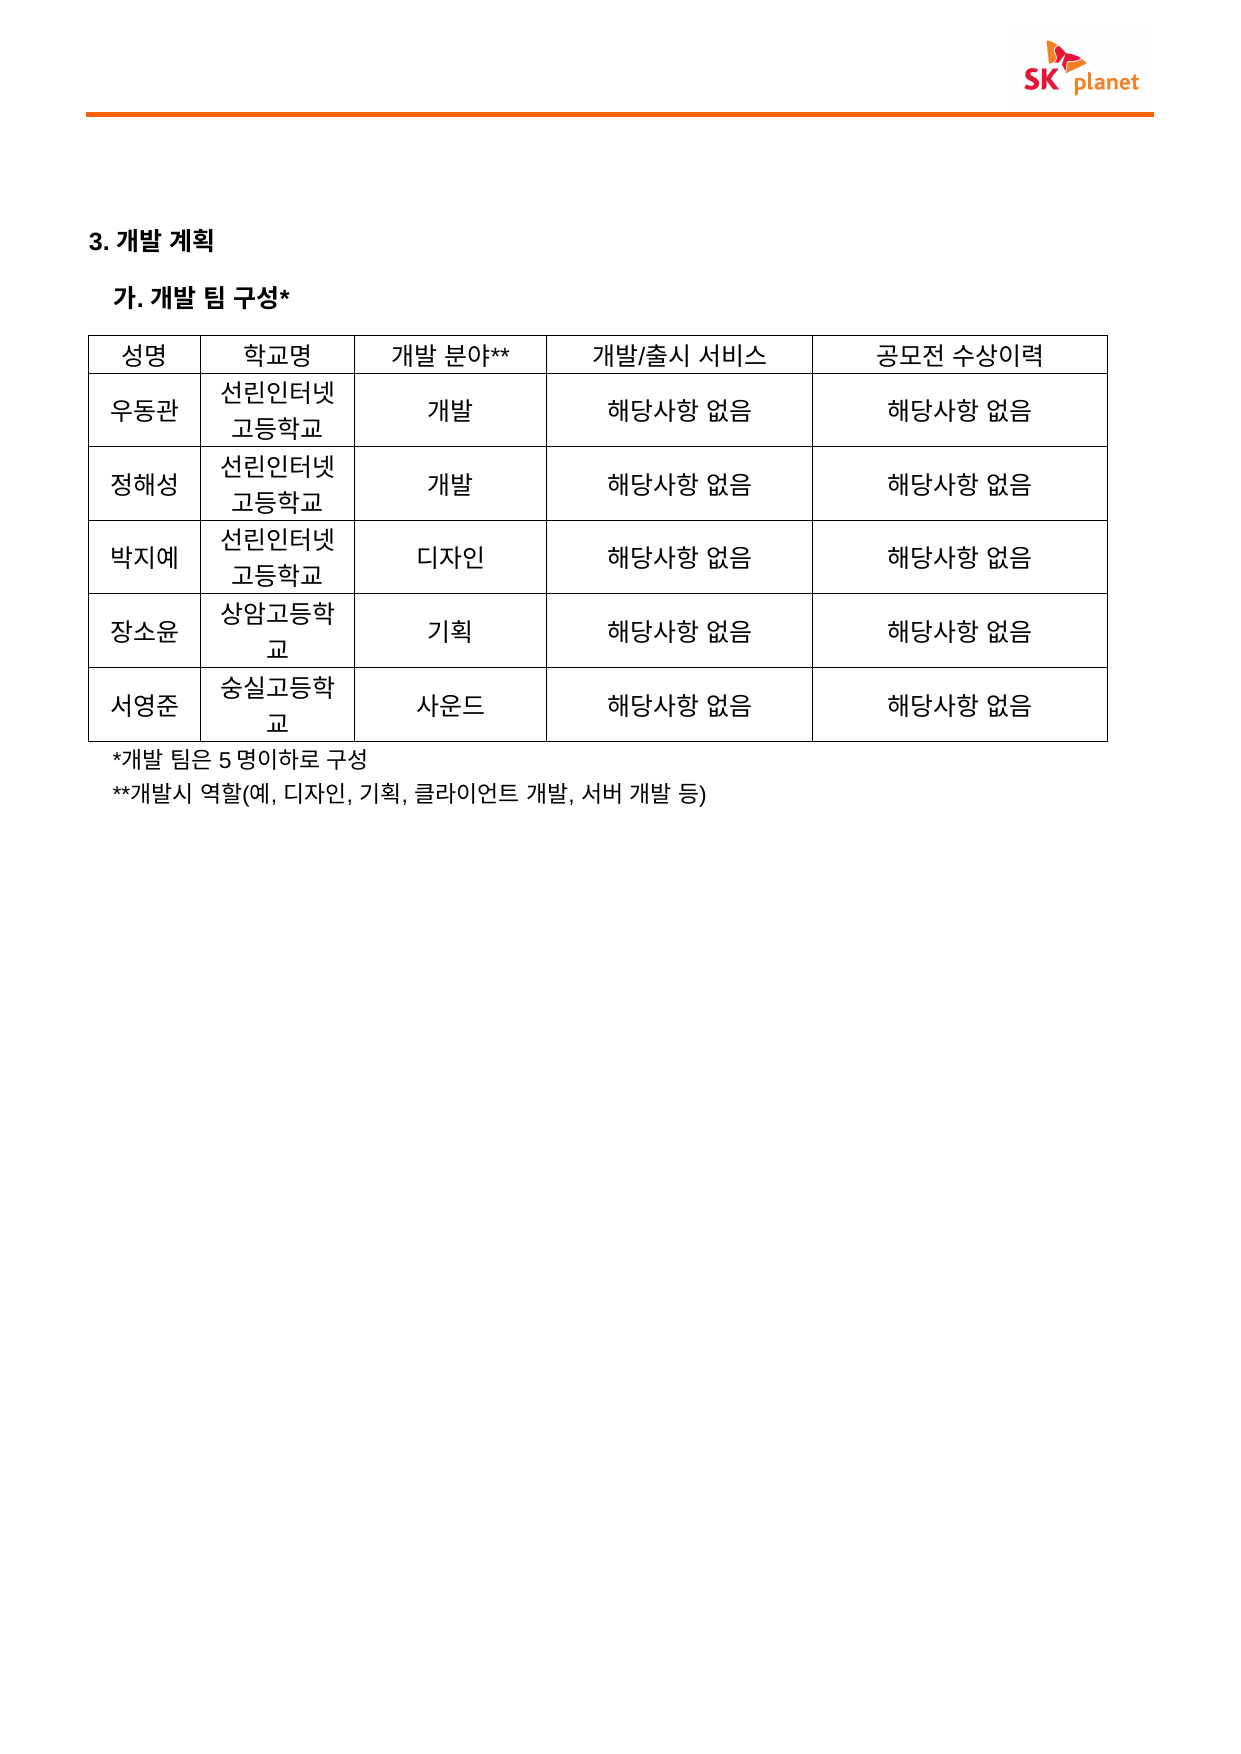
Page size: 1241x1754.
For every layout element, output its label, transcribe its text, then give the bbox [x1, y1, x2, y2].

table_cell 우동관 [89, 374, 200, 446]
table_cell 선린인터넷고등학교 [201, 374, 354, 446]
table_header 학교명 [201, 336, 354, 372]
table_cell 선린인터넷고등학교 [201, 521, 354, 593]
table_cell 서영준 [89, 668, 200, 741]
table_cell 선린인터넷고등학교 [201, 447, 354, 519]
table_cell 장소윤 [89, 594, 200, 667]
table_header 개발/출시 서비스 [547, 336, 812, 372]
table_cell 기획 [355, 594, 546, 667]
text 3. 개발 계획 [89, 221, 1152, 257]
table_cell 해당사항 없음 [813, 374, 1107, 446]
table_cell 숭실고등학교 [201, 668, 354, 741]
text **개발시 역할(예, 디자인, 기획, 클라이언트 개발, 서버 개발 등) [89, 775, 1152, 809]
table_cell 사운드 [355, 668, 546, 741]
table_cell 디자인 [355, 521, 546, 593]
table_cell 해당사항 없음 [547, 447, 812, 519]
table_cell 해당사항 없음 [813, 447, 1107, 519]
table_cell 해당사항 없음 [547, 594, 812, 667]
table_cell 해당사항 없음 [547, 374, 812, 446]
text *개발 팀은 5명이하로 구성 [89, 742, 1152, 775]
table_cell 해당사항 없음 [813, 594, 1107, 667]
table_cell 해당사항 없음 [547, 521, 812, 593]
table_cell 정해성 [89, 447, 200, 519]
picture [1012, 29, 1152, 108]
table_cell 개발 [355, 374, 546, 446]
table_header 공모전 수상이력 [813, 336, 1107, 372]
table_cell 해당사항 없음 [813, 521, 1107, 593]
table_cell 박지예 [89, 521, 200, 593]
table_cell 개발 [355, 447, 546, 519]
table_header 성명 [89, 336, 200, 372]
table_cell 상암고등학교 [201, 594, 354, 667]
table_cell 해당사항 없음 [813, 668, 1107, 741]
table_cell 해당사항 없음 [547, 668, 812, 741]
text 가. 개발 팀 구성* [89, 278, 1152, 314]
table_header 개발 분야** [355, 336, 546, 372]
